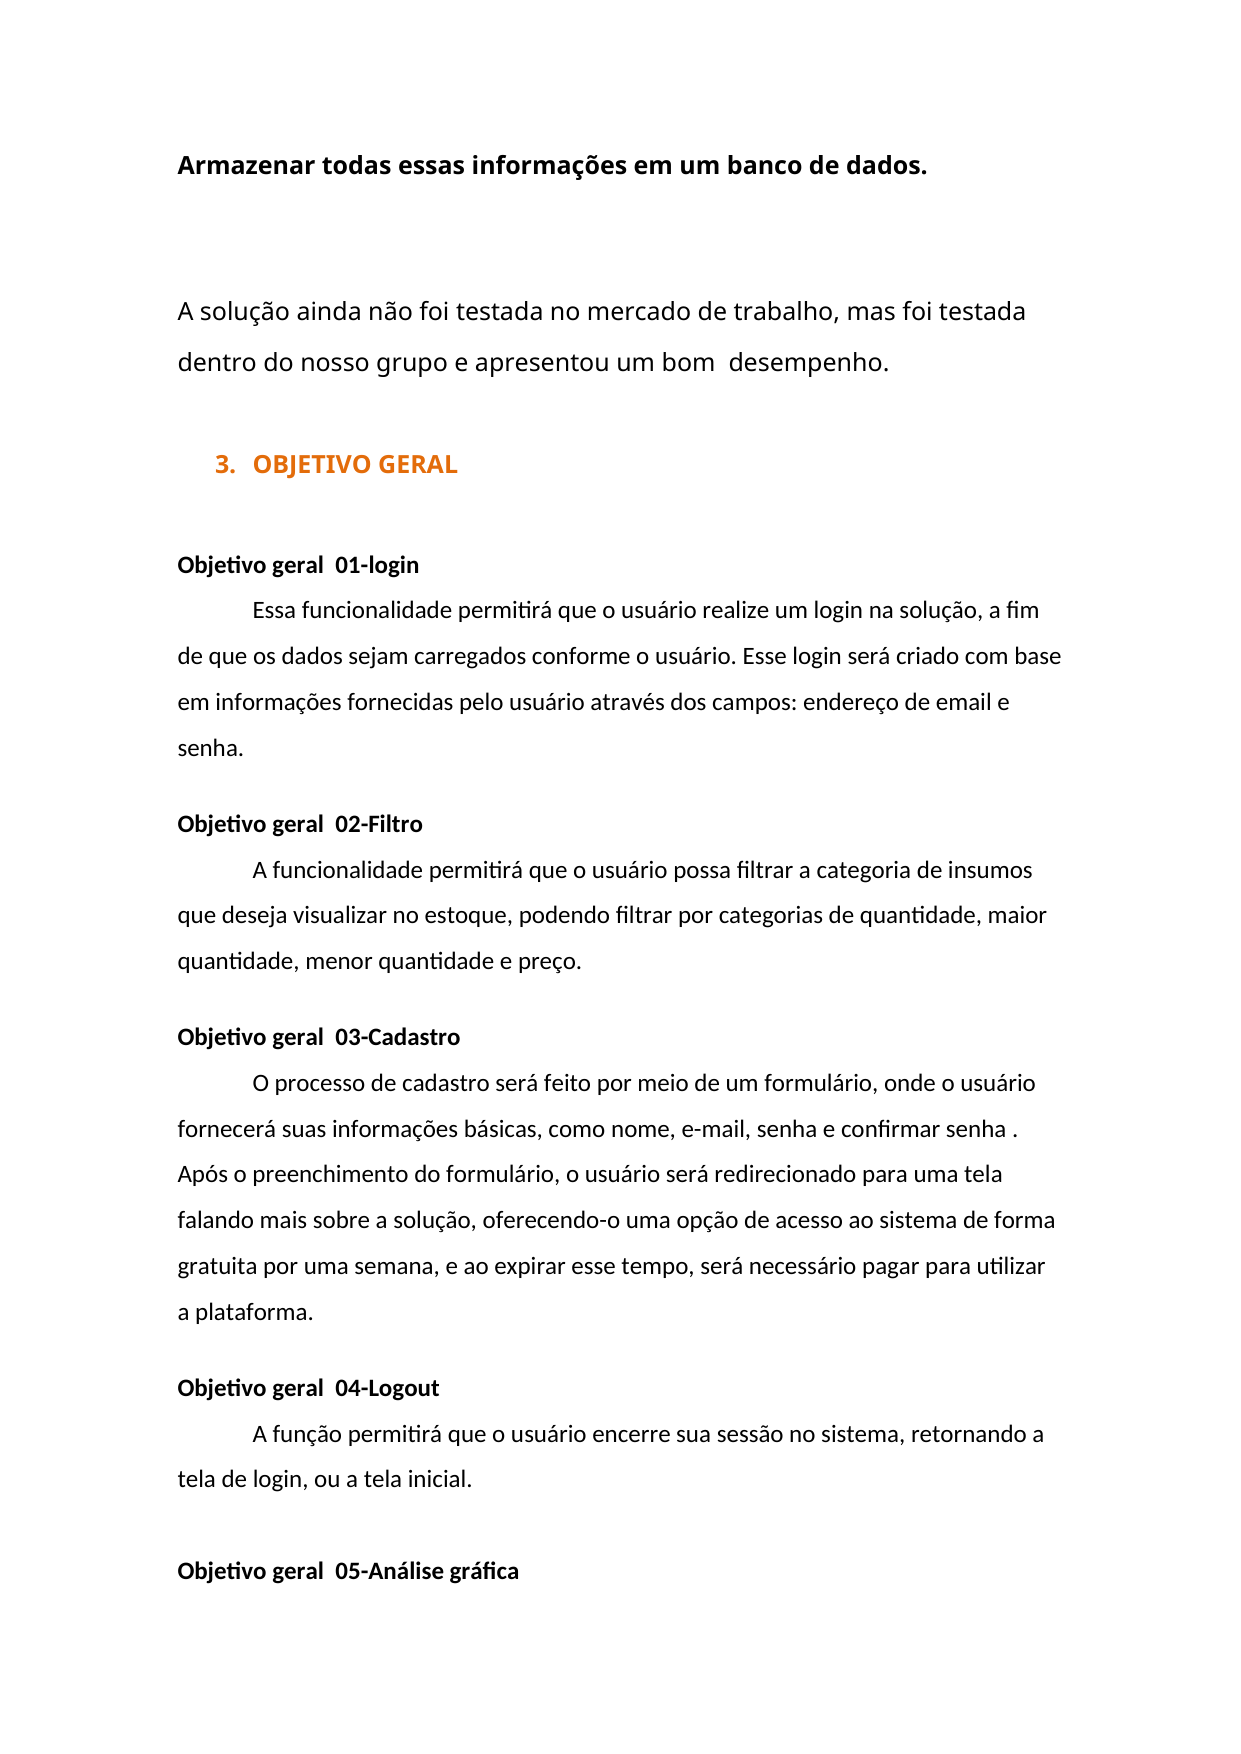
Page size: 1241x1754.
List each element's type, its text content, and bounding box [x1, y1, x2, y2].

text Objetivo geral 01-login [177, 549, 1063, 579]
text Objetivo geral 04-Logout [177, 1372, 1063, 1403]
text Armazenar todas essas informações em um banco de dados. [177, 148, 1063, 278]
text A funcionalidade permitirá que o usuário possa filtrar a categoria de insumos que deseja visualizar no estoque, podendo filtrar por categorias de quantidade, maior quantidade, menor quantidade e preço. [177, 854, 1063, 976]
text Objetivo geral 02-Filtro [177, 808, 1063, 838]
text Objetivo geral 03-Cadastro [177, 1021, 1063, 1052]
text Objetivo geral 05-Análise gráfica [177, 1555, 1063, 1586]
text O processo de cadastro será feito por meio de um formulário, onde o usuário fornecerá suas informações básicas, como nome, e-mail, senha e confirmar senha . Após o preenchimento do formulário, o usuário será redirecionado para uma tela falando mais sobre a solução, oferecendo-o uma opção de acesso ao sistema de forma gratuita por uma semana, e ao expirar esse tempo, será necessário pagar para utilizar a plataforma. [177, 1067, 1063, 1326]
text A função permitirá que o usuário encerre sua sessão no sistema, retornando a tela de login, ou a tela inicial. [177, 1418, 1063, 1494]
text Essa funcionalidade permitirá que o usuário realize um login na solução, a fim de que os dados sejam carregados conforme o usuário. Esse login será criado com base em informações fornecidas pelo usuário através dos campos: endereço de email e senha. [177, 594, 1063, 762]
list OBJETIVO GERAL [215, 447, 1063, 481]
text A solução ainda não foi testada no mercado de trabalho, mas foi testada dentro do nosso grupo e apresentou um bom desempenho. [177, 294, 1063, 379]
